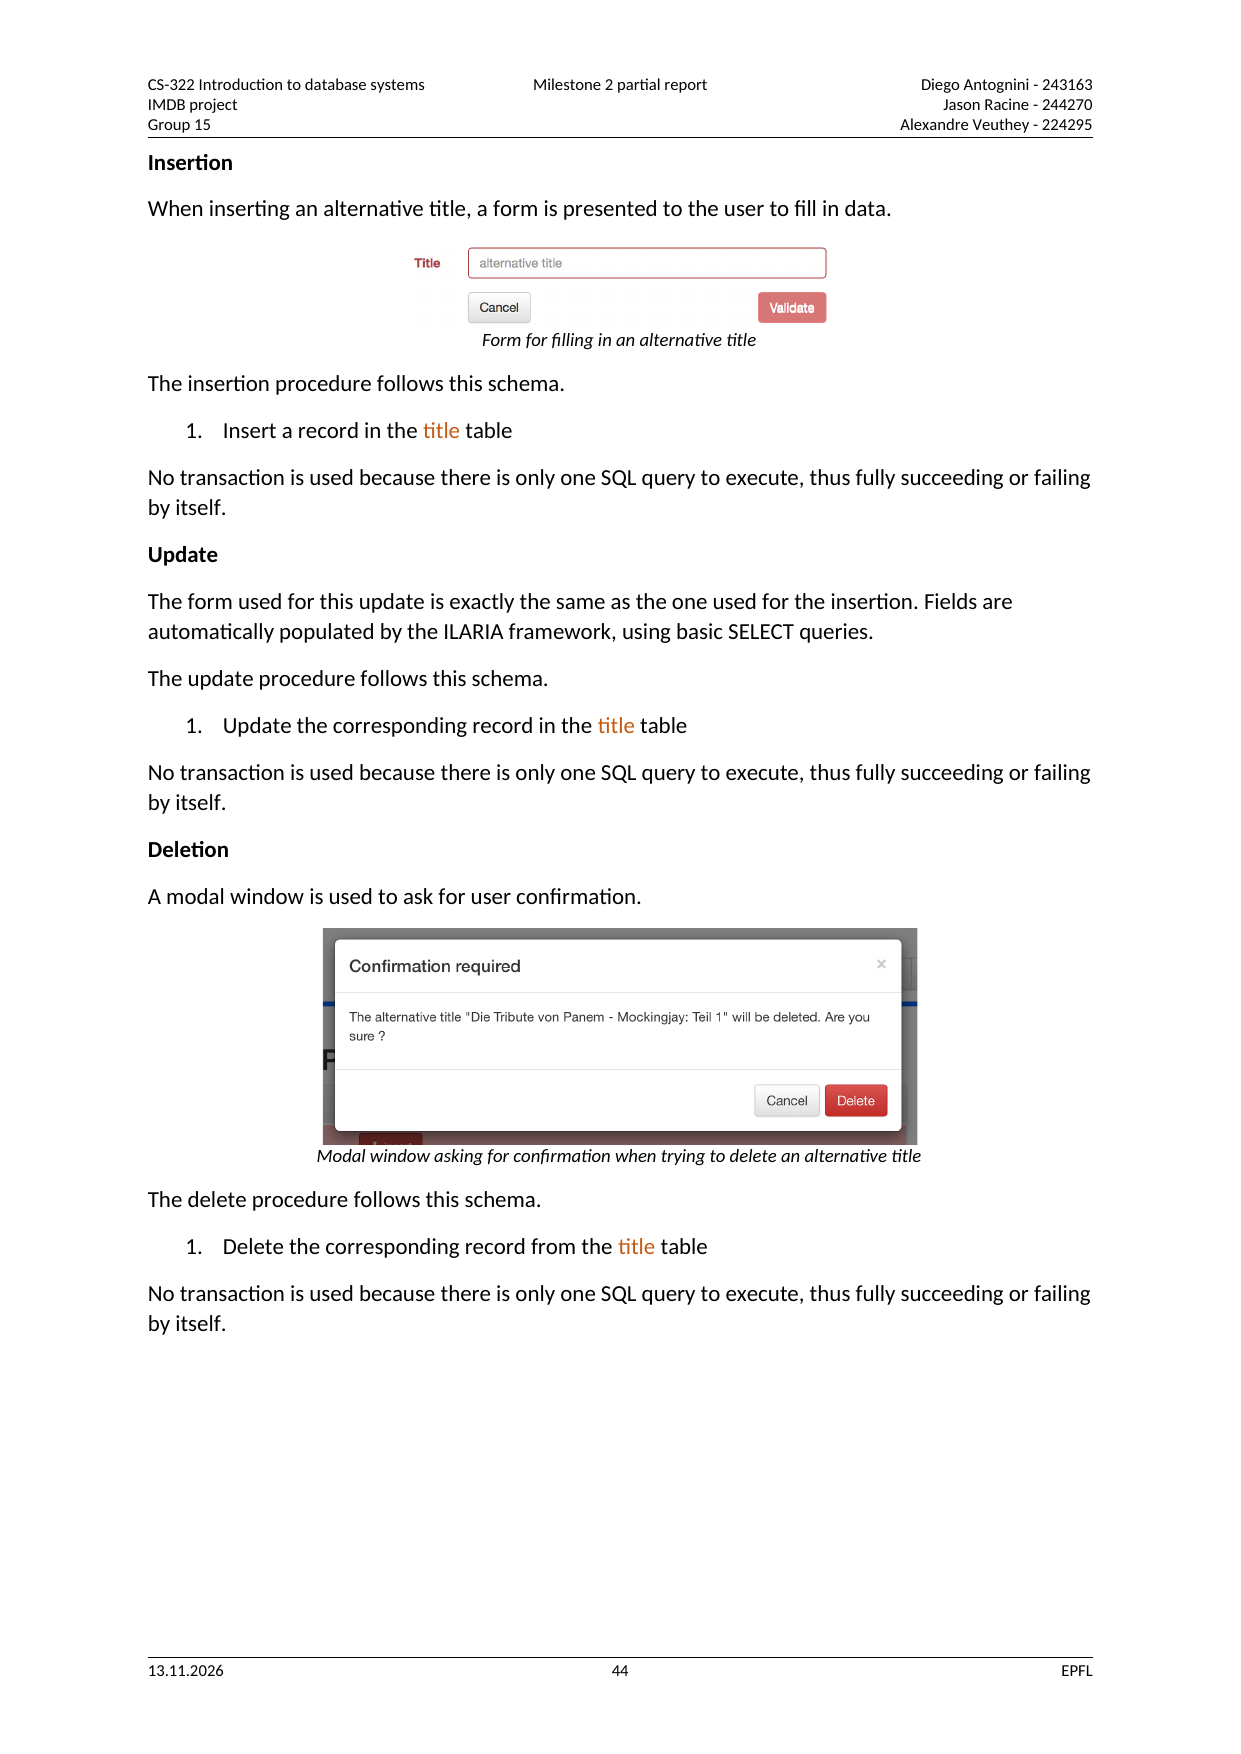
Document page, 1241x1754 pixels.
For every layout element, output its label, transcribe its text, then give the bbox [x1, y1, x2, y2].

text When inserting an alternative title, a form is presented to the user to fill in data. [148, 194, 1093, 222]
text No transaction is used because there is only one SQL query to execute, thus fully succeeding or failing by itself. [148, 758, 1093, 816]
list Insert a record in the title table [185, 416, 1093, 444]
text Deletion [148, 835, 1093, 863]
text Update [148, 540, 1093, 568]
text A modal window is used to ask for user confirmation. [148, 882, 1093, 910]
picture [322, 928, 918, 1145]
text Insertion [148, 148, 1093, 176]
list Update the corresponding record in the title table [185, 711, 1093, 739]
text The delete procedure follows this schema. [148, 1186, 1093, 1214]
text Modal window asking for confirmation when trying to delete an alternative title [148, 1144, 1093, 1167]
text The form used for this update is exactly the same as the one used for the insertion. Fields are automatically populated by the ILARIA framework, using basic SELECT queries. [148, 587, 1093, 645]
text Form for filling in an alternative title [148, 328, 1093, 351]
picture [408, 241, 832, 328]
text No transaction is used because there is only one SQL query to execute, thus fully succeeding or failing by itself. [148, 1279, 1093, 1338]
text The update procedure follows this schema. [148, 664, 1093, 692]
text No transaction is used because there is only one SQL query to execute, thus fully succeeding or failing by itself. [148, 463, 1093, 521]
text The insertion procedure follows this schema. [148, 369, 1093, 397]
list Delete the corresponding record from the title table [185, 1232, 1093, 1261]
